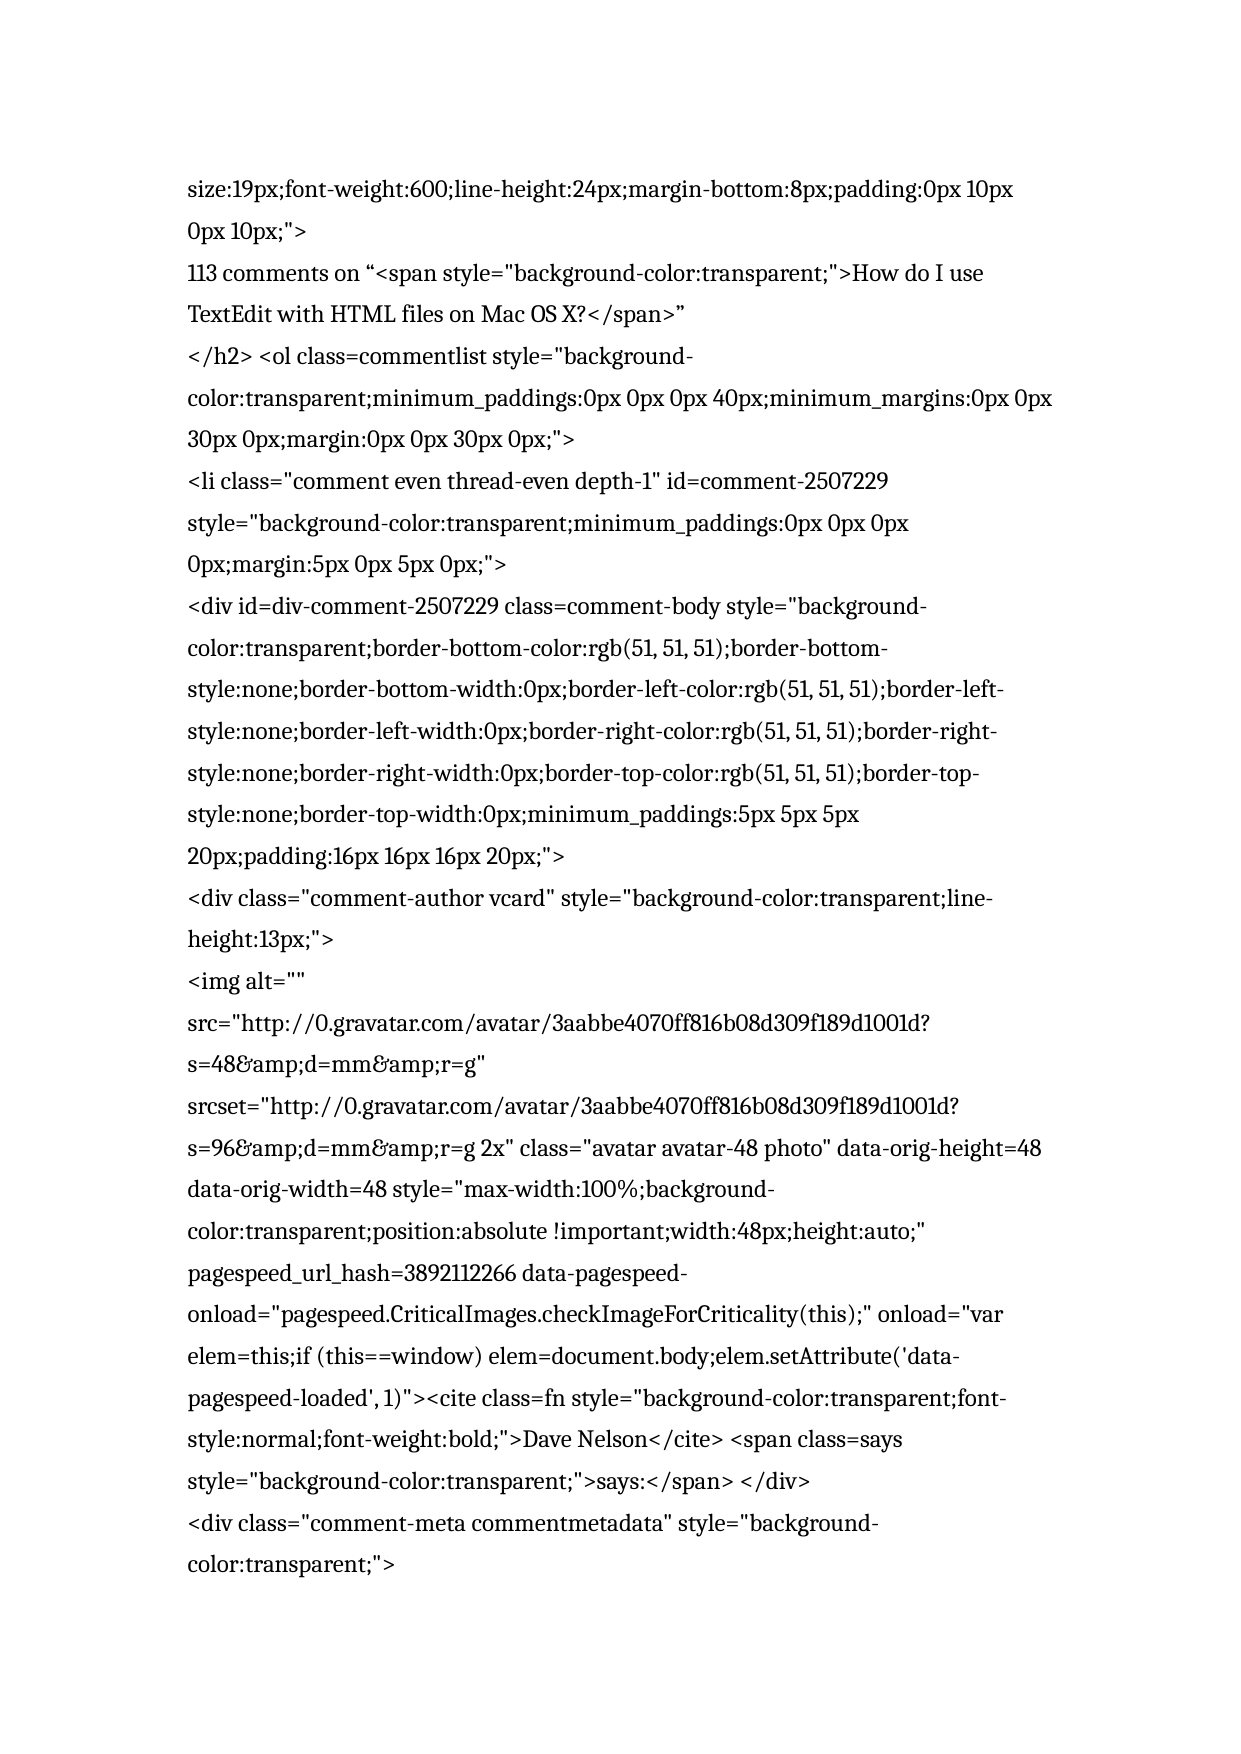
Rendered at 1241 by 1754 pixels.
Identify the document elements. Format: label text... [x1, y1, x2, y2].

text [187, 169, 1053, 252]
text </h2> <ol class=commentlist style="background-color:transparent;minimum_paddings:0px 0px 0px 40px;minimum_margins:0px 0px 30px 0px;margin:0px 0px 30px 0px;"> [187, 335, 1053, 460]
text <div class="comment-meta commentmetadata" style="background-color:transparent;"> [187, 1502, 1053, 1585]
text 113 comments on “<span style="background-color:transparent;">How do I use TextEdit with HTML files on Mac OS X?</span>” [187, 252, 1053, 335]
text <div class="comment-author vcard" style="background-color:transparent;line-height:13px;"> [187, 877, 1053, 960]
text <li class="comment even thread-even depth-1" id=comment-2507229 style="background-color:transparent;minimum_paddings:0px 0px 0px 0px;margin:5px 0px 5px 0px;"> [187, 460, 1053, 585]
text <img alt="" src="http://0.gravatar.com/avatar/3aabbe4070ff816b08d309f189d1001d?s=48&amp;d=mm&amp;r=g" srcset="http://0.gravatar.com/avatar/3aabbe4070ff816b08d309f189d1001d?s=96&amp;d=mm&amp;r=g 2x" class="avatar avatar-48 photo" data-orig-height=48 data-orig-width=48 style="max-width:100%;background-color:transparent;position:absolute !important;width:48px;height:auto;" pagespeed_url_hash=3892112266 data-pagespeed-onload="pagespeed.CriticalImages.checkImageForCriticality(this);" onload="var elem=this;if (this==window) elem=document.body;elem.setAttribute('data-pagespeed-loaded', 1)"><cite class=fn style="background-color:transparent;font-style:normal;font-weight:bold;">Dave Nelson</cite> <span class=says style="background-color:transparent;">says:</span> </div> [187, 960, 1053, 1502]
text <div id=div-comment-2507229 class=comment-body style="background-color:transparent;border-bottom-color:rgb(51, 51, 51);border-bottom-style:none;border-bottom-width:0px;border-left-color:rgb(51, 51, 51);border-left-style:none;border-left-width:0px;border-right-color:rgb(51, 51, 51);border-right-style:none;border-right-width:0px;border-top-color:rgb(51, 51, 51);border-top-style:none;border-top-width:0px;minimum_paddings:5px 5px 5px 20px;padding:16px 16px 16px 20px;"> [187, 585, 1053, 877]
